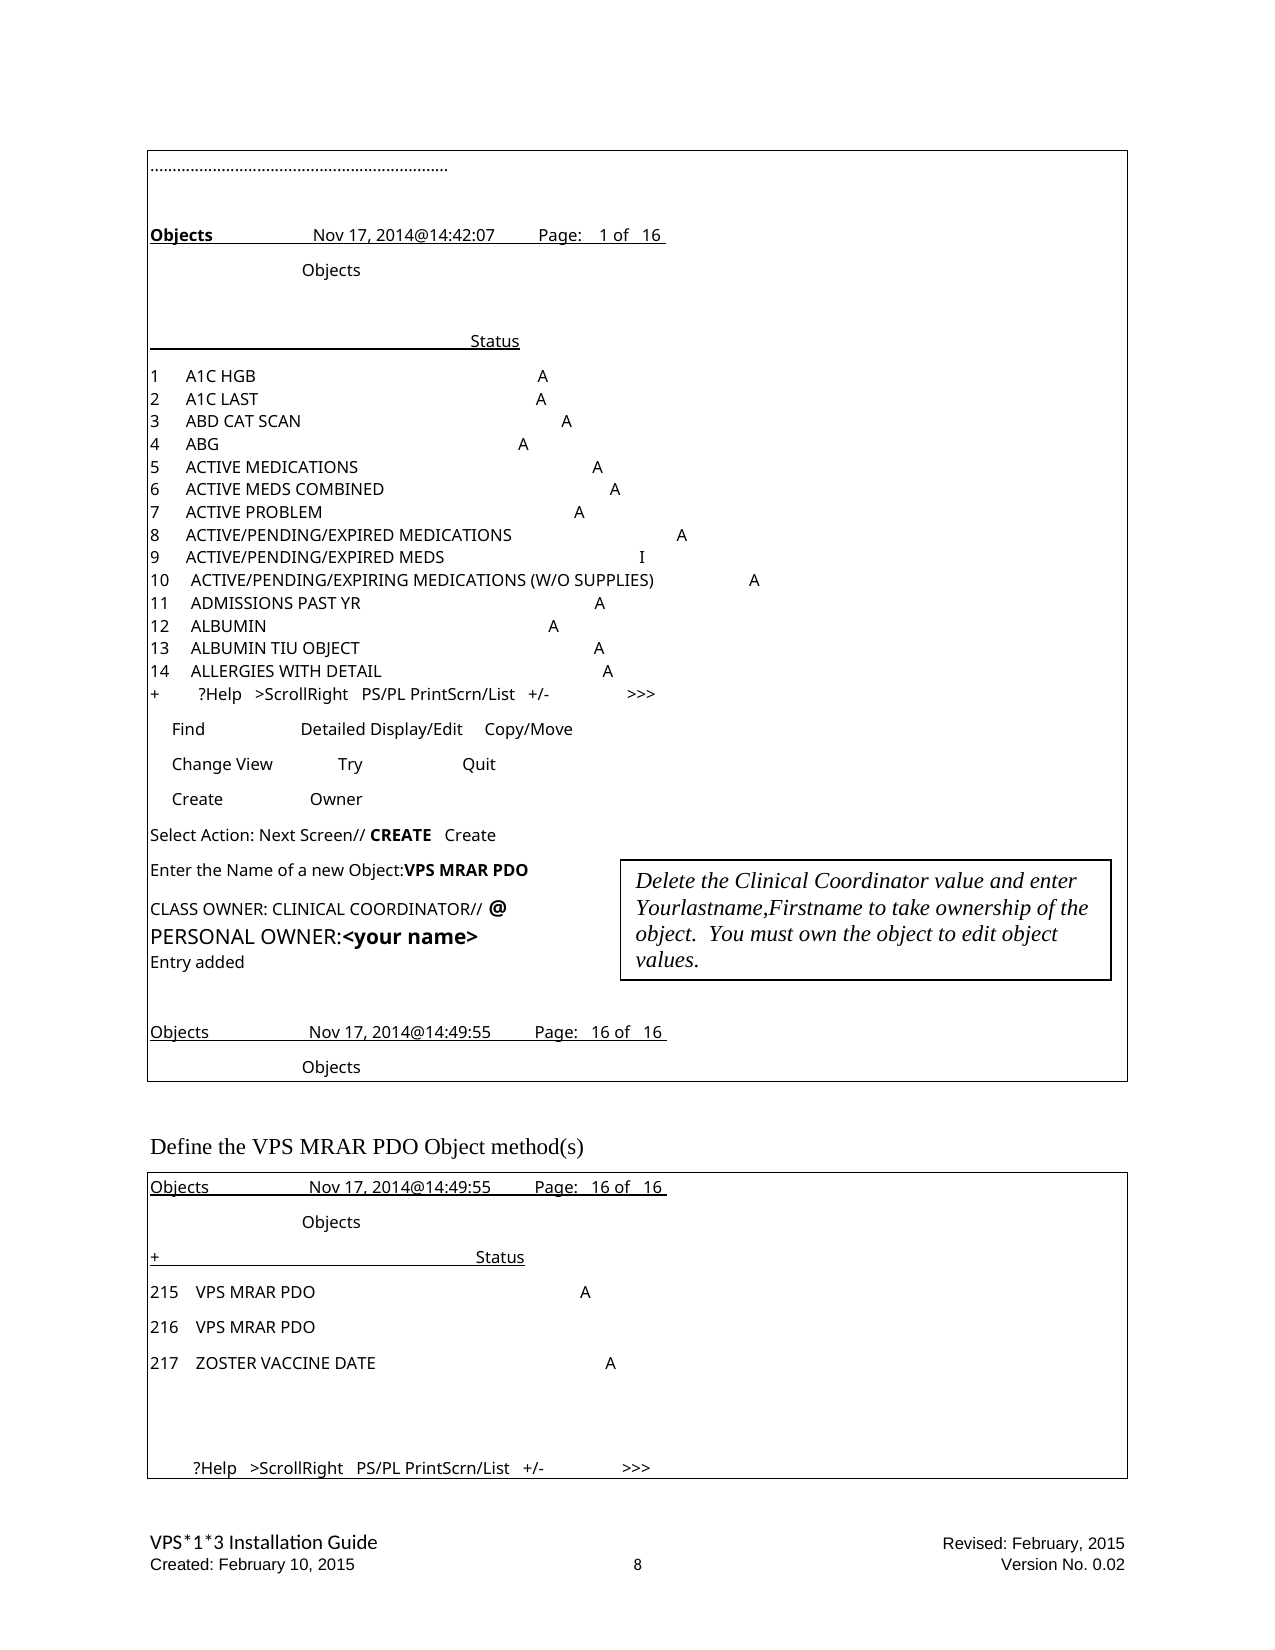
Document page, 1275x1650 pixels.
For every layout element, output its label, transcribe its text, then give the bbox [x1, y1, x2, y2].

text 216 VPS MRAR PDO [148, 1313, 1127, 1339]
text Entry added [150, 950, 620, 973]
text Enter the Name of a new Object:VPS MRAR PDO [148, 855, 1127, 881]
text Objects Nov 17, 2014@14:49:55 Page: 16 of 16 [148, 1018, 1127, 1043]
text Objects [148, 1053, 1127, 1081]
text 6 ACTIVE MEDS COMBINED A [150, 478, 1125, 501]
text 2 A1C LAST A [150, 387, 1125, 410]
text Status [148, 326, 1127, 352]
text Select Action: Next Screen// CREATE Create [148, 820, 1127, 846]
text ................................................................... [148, 151, 1127, 176]
text Change View Try Quit [148, 749, 1127, 775]
text Objects [148, 1207, 1127, 1233]
text 13 ALBUMIN TIU OBJECT A [150, 637, 1125, 659]
text 11 ADMISSIONS PAST YR A [150, 591, 1125, 614]
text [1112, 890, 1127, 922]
text 4 ABG A [150, 432, 1125, 455]
text Objects Nov 17, 2014@14:49:55 Page: 16 of 16 [148, 1173, 1127, 1198]
text 12 ALBUMIN A [150, 614, 1125, 637]
text 3 ABD CAT SCAN A [150, 410, 1125, 432]
text 7 ACTIVE PROBLEM A [150, 501, 1125, 523]
text + Status [148, 1242, 1127, 1268]
text Find Detailed Display/Edit Copy/Move [148, 714, 1127, 740]
text 8 ACTIVE/PENDING/EXPIRED MEDICATIONS A [150, 523, 1125, 546]
text + ?Help >ScrollRight PS/PL PrintScrn/List +/- >>> [150, 682, 1125, 705]
text Create Owner [148, 785, 1127, 811]
text 14 ALLERGIES WITH DETAIL A [150, 659, 1125, 682]
text ?Help >ScrollRight PS/PL PrintScrn/List +/- >>> [148, 1454, 1127, 1478]
text 215 VPS MRAR PDO A [148, 1278, 1127, 1303]
text Define the VPS MRAR PDO Object method(s) [150, 1133, 1125, 1159]
text Objects Nov 17, 2014@14:42:07 Page: 1 of 16 [148, 220, 1127, 246]
text 217 ZOSTER VACCINE DATE A [148, 1348, 1127, 1374]
text 10 ACTIVE/PENDING/EXPIRING MEDICATIONS (W/O SUPPLIES) A [150, 569, 1125, 591]
text CLASS OWNER: CLINICAL COORDINATOR// @ [148, 890, 620, 922]
text Objects [148, 256, 1127, 281]
text PERSONAL OWNER:<your name> [150, 922, 620, 950]
text 1 A1C HGB A [148, 361, 1127, 387]
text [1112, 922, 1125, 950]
text 9 ACTIVE/PENDING/EXPIRED MEDS I [150, 546, 1125, 569]
text 5 ACTIVE MEDICATIONS A [150, 455, 1125, 478]
